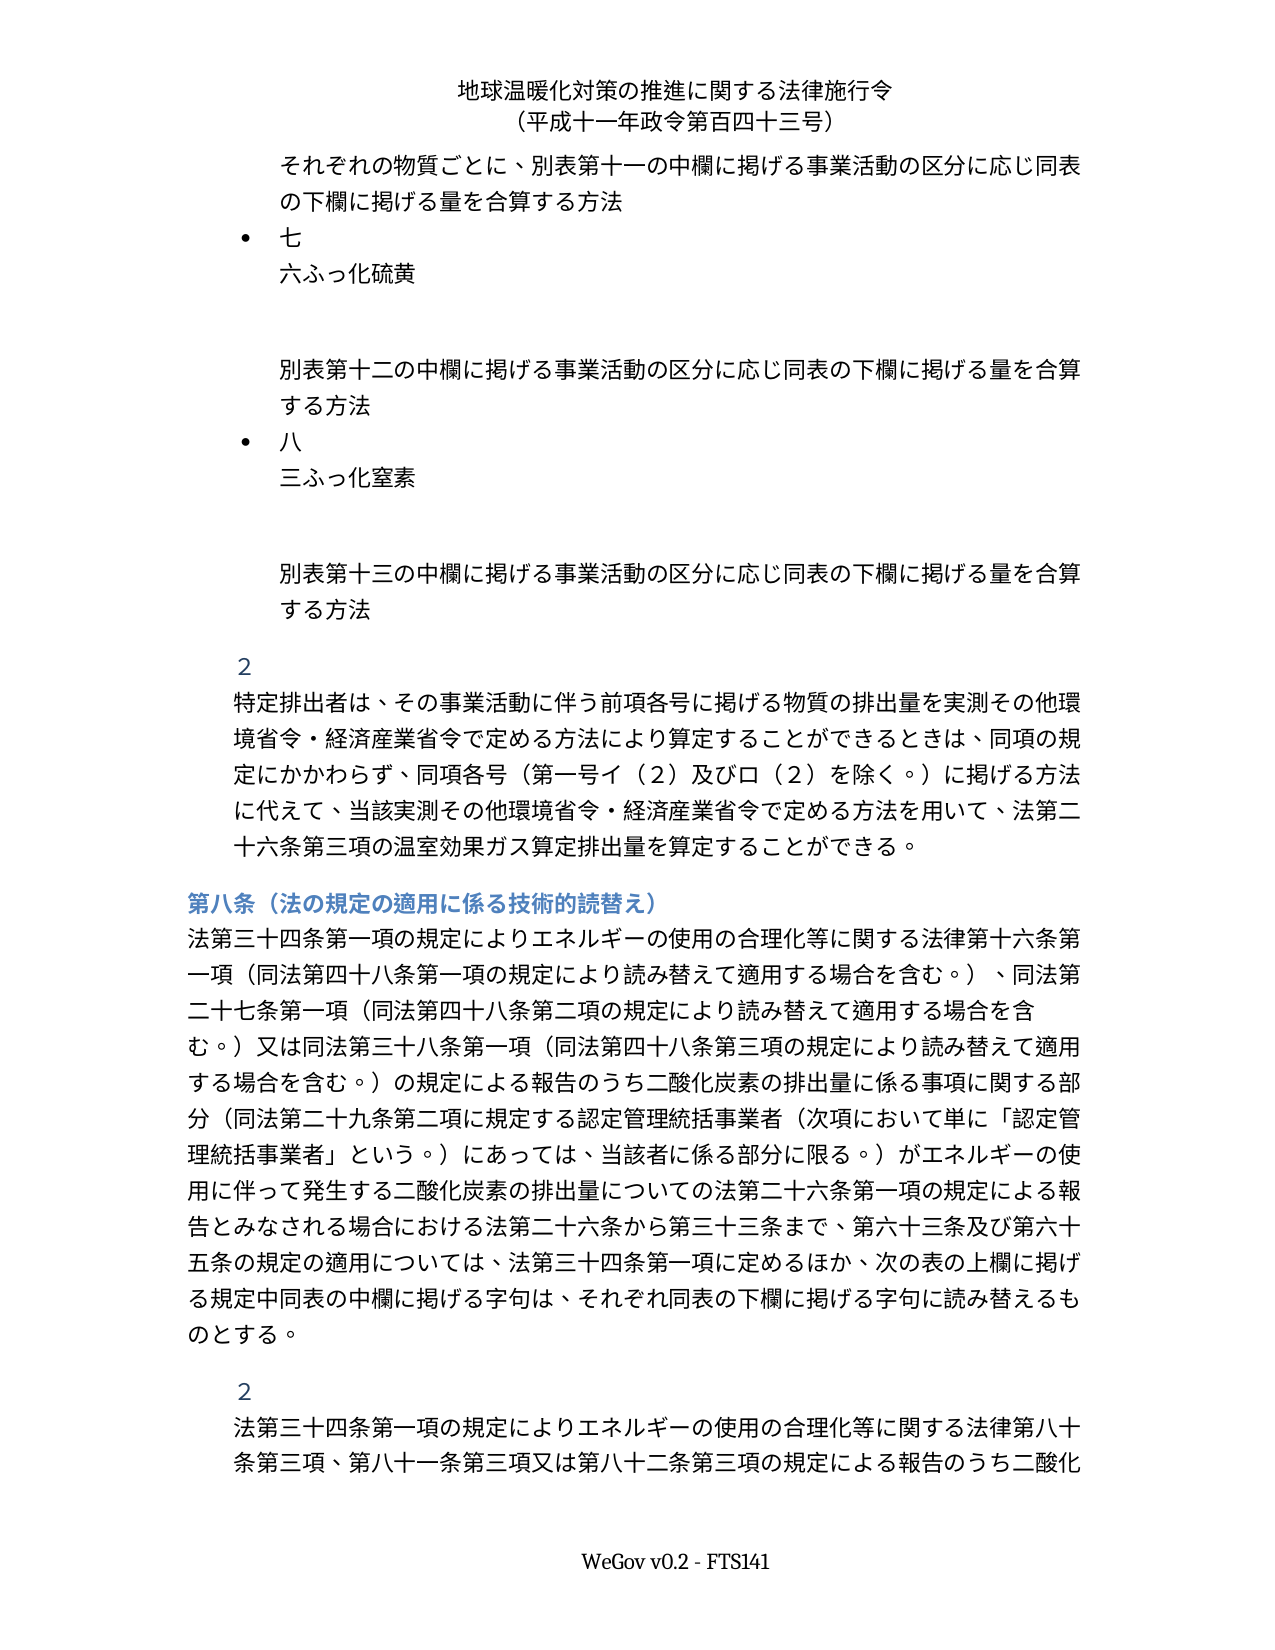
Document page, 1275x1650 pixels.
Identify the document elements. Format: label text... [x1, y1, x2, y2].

text 特定排出者は、その事業活動に伴う前項各号に掲げる物質の排出量を実測その他環境省令・経済産業省令で定める方法により算定することができるときは、同項の規定にかかわらず、同項各号（第一号イ（２）及びロ（２）を除く。）に掲げる方法に代えて、当該実測その他環境省令・経済産業省令で定める方法を用いて、法第二十六条第三項の温室効果ガス算定排出量を算定することができる。 [233, 687, 1087, 862]
list 八 三ふっ化窒素 別表第十三の中欄に掲げる事業活動の区分に応じ同表の下欄に掲げる量を合算する方法 [242, 426, 1087, 626]
subtitle ２ [233, 651, 1087, 682]
list 七 六ふっ化硫黄 別表第十二の中欄に掲げる事業活動の区分に応じ同表の下欄に掲げる量を合算する方法 [242, 222, 1087, 421]
subtitle ２ [233, 1376, 1087, 1407]
subtitle 第八条（法の規定の適用に係る技術的読替え） [187, 887, 1087, 919]
list 六 第二条各号に掲げるパーフルオロカーボン それぞれの物質ごとに、別表第十一の中欄に掲げる事業活動の区分に応じ同表の下欄に掲げる量を合算する方法 [242, 150, 1087, 217]
text 法第三十四条第一項の規定によりエネルギーの使用の合理化等に関する法律第十六条第一項（同法第四十八条第一項の規定により読み替えて適用する場合を含む。）、同法第二十七条第一項（同法第四十八条第二項の規定により読み替えて適用する場合を含む。）又は同法第三十八条第一項（同法第四十八条第三項の規定により読み替えて適用する場合を含む。）の規定による報告のうち二酸化炭素の排出量に係る事項に関する部分（同法第二十九条第二項に規定する認定管理統括事業者（次項において単に「認定管理統括事業者」という。）にあっては、当該者に係る部分に限る。）がエネルギーの使用に伴って発生する二酸化炭素の排出量についての法第二十六条第一項の規定による報告とみなされる場合における法第二十六条から第三十三条まで、第六十三条及び第六十五条の規定の適用については、法第三十四条第一項に定めるほか、次の表の上欄に掲げる規定中同表の中欄に掲げる字句は、それぞれ同表の下欄に掲げる字句に読み替えるものとする。 [187, 923, 1087, 1350]
